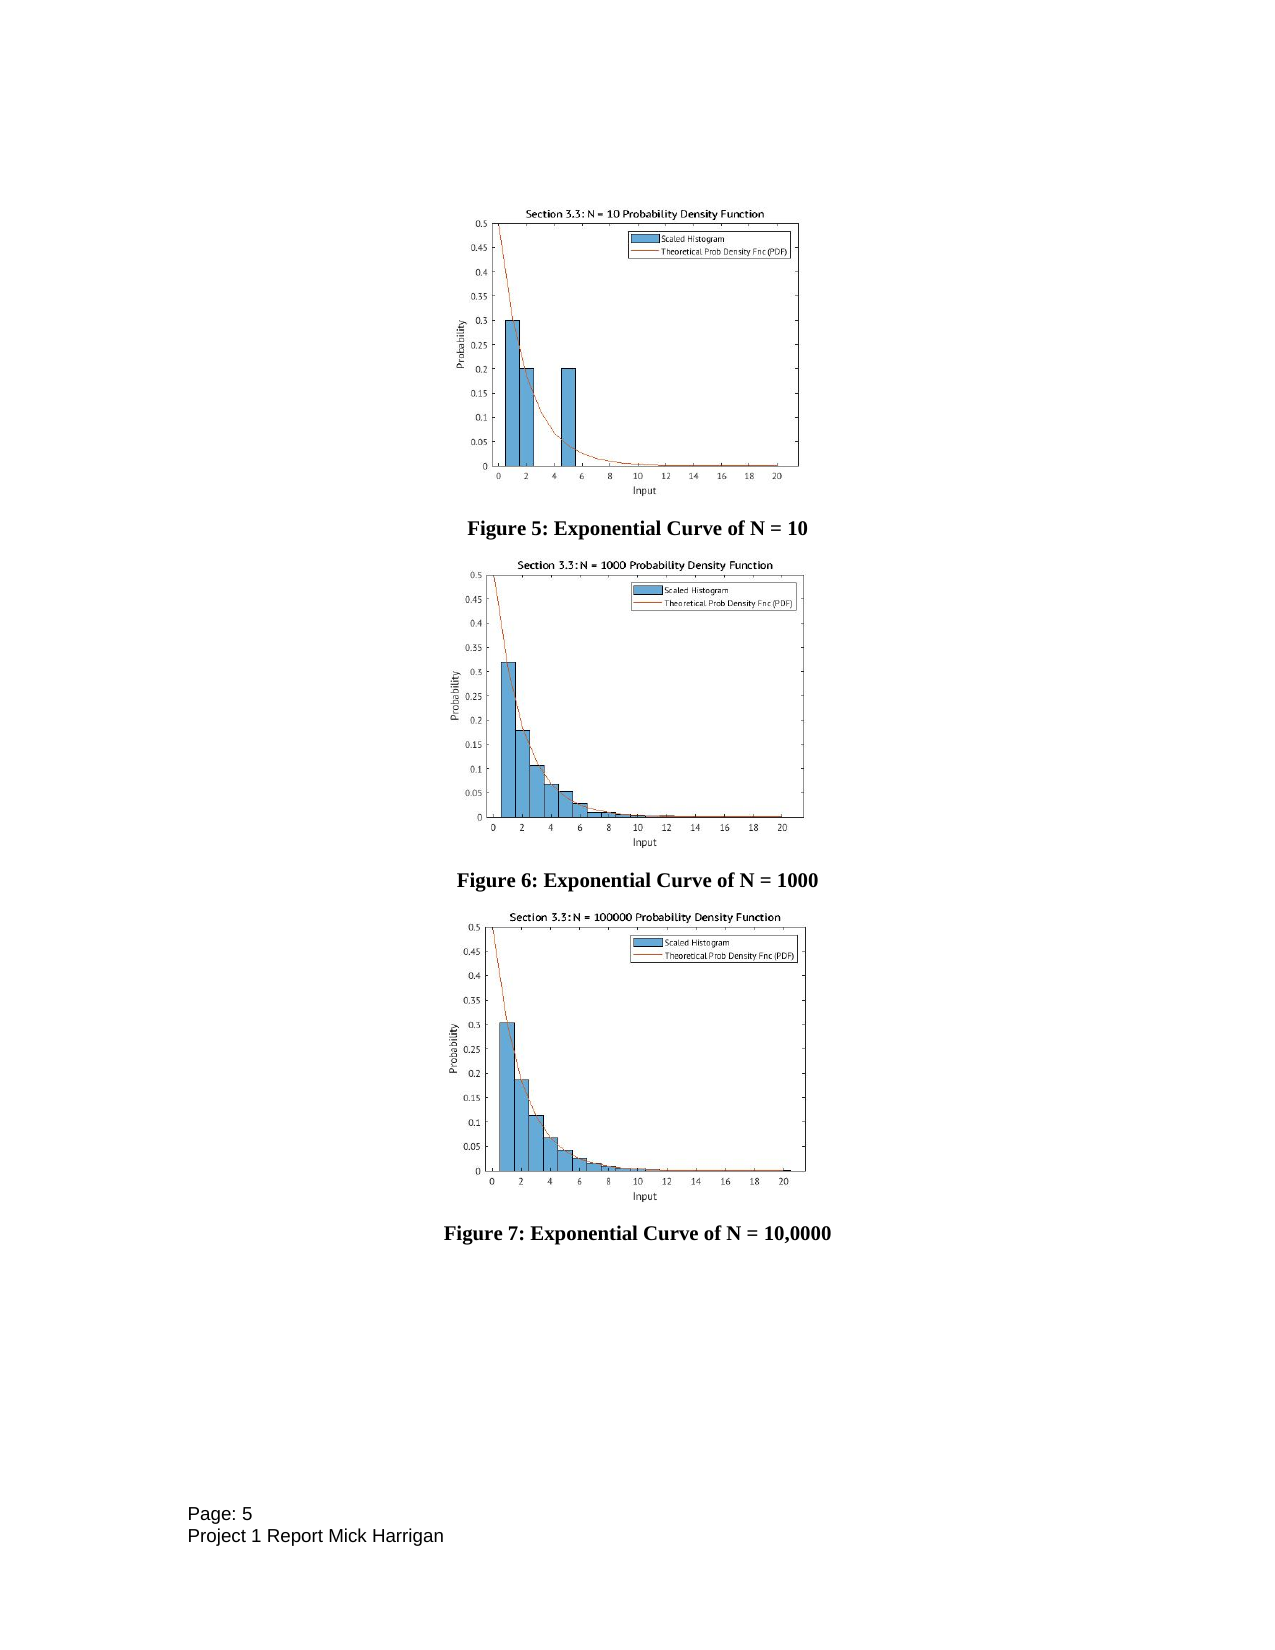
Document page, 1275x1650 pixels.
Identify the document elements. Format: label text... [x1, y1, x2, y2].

text Figure 5: Exponential Curve of N = 10 [187, 516, 1087, 540]
picture [431, 904, 844, 1203]
text Figure 7: Exponential Curve of N = 10,0000 [187, 1221, 1087, 1245]
picture [440, 201, 835, 498]
picture [433, 552, 842, 849]
text Figure 6: Exponential Curve of N = 1000 [187, 868, 1087, 892]
